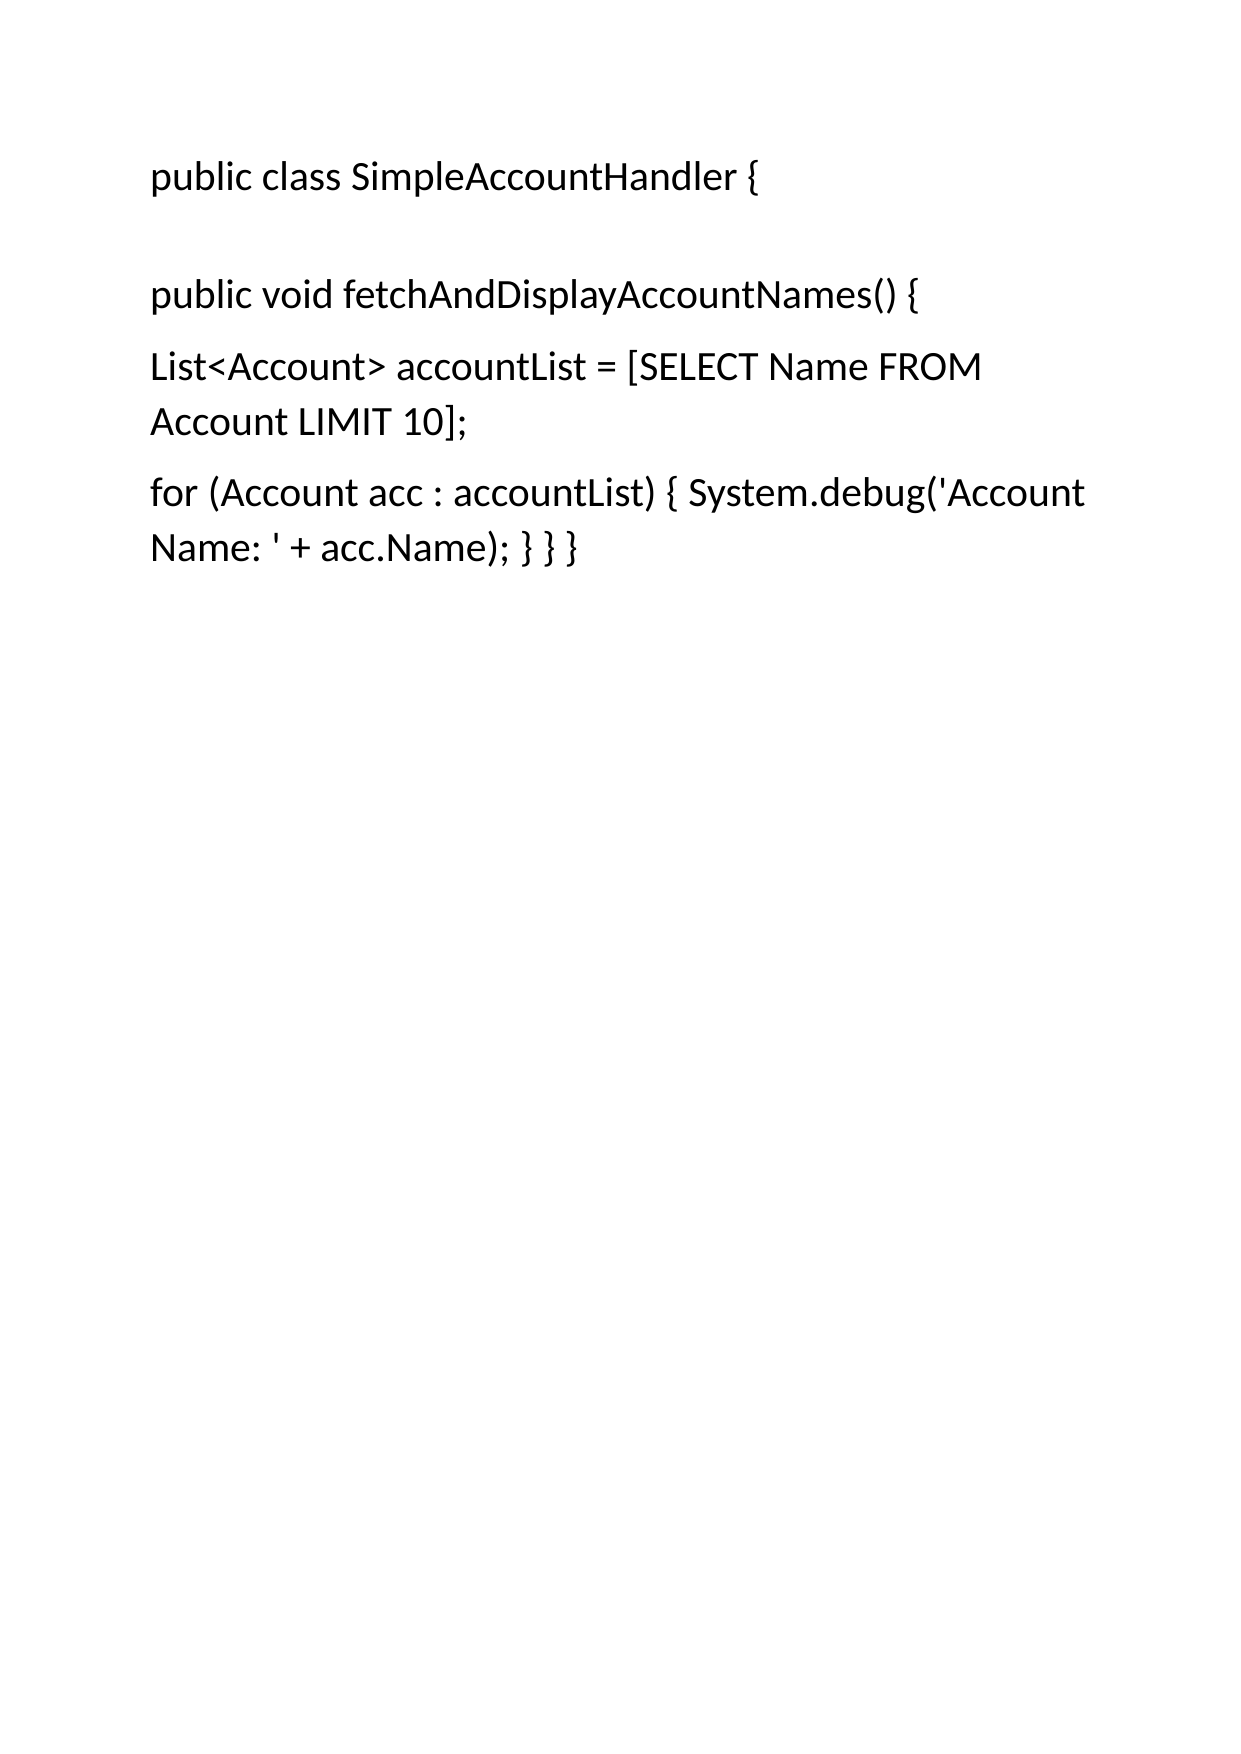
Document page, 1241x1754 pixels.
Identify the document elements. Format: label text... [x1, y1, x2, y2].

text public void fetchAndDisplayAccountNames() { [150, 268, 1090, 319]
text for (Account acc : accountList) { System.debug('Account Name: ' + acc.Name); } } } [150, 466, 1090, 572]
text List<Account> accountList = [SELECT Name FROM Account LIMIT 10]; [150, 340, 1090, 446]
text public class SimpleAccountHandler { [150, 150, 1090, 201]
